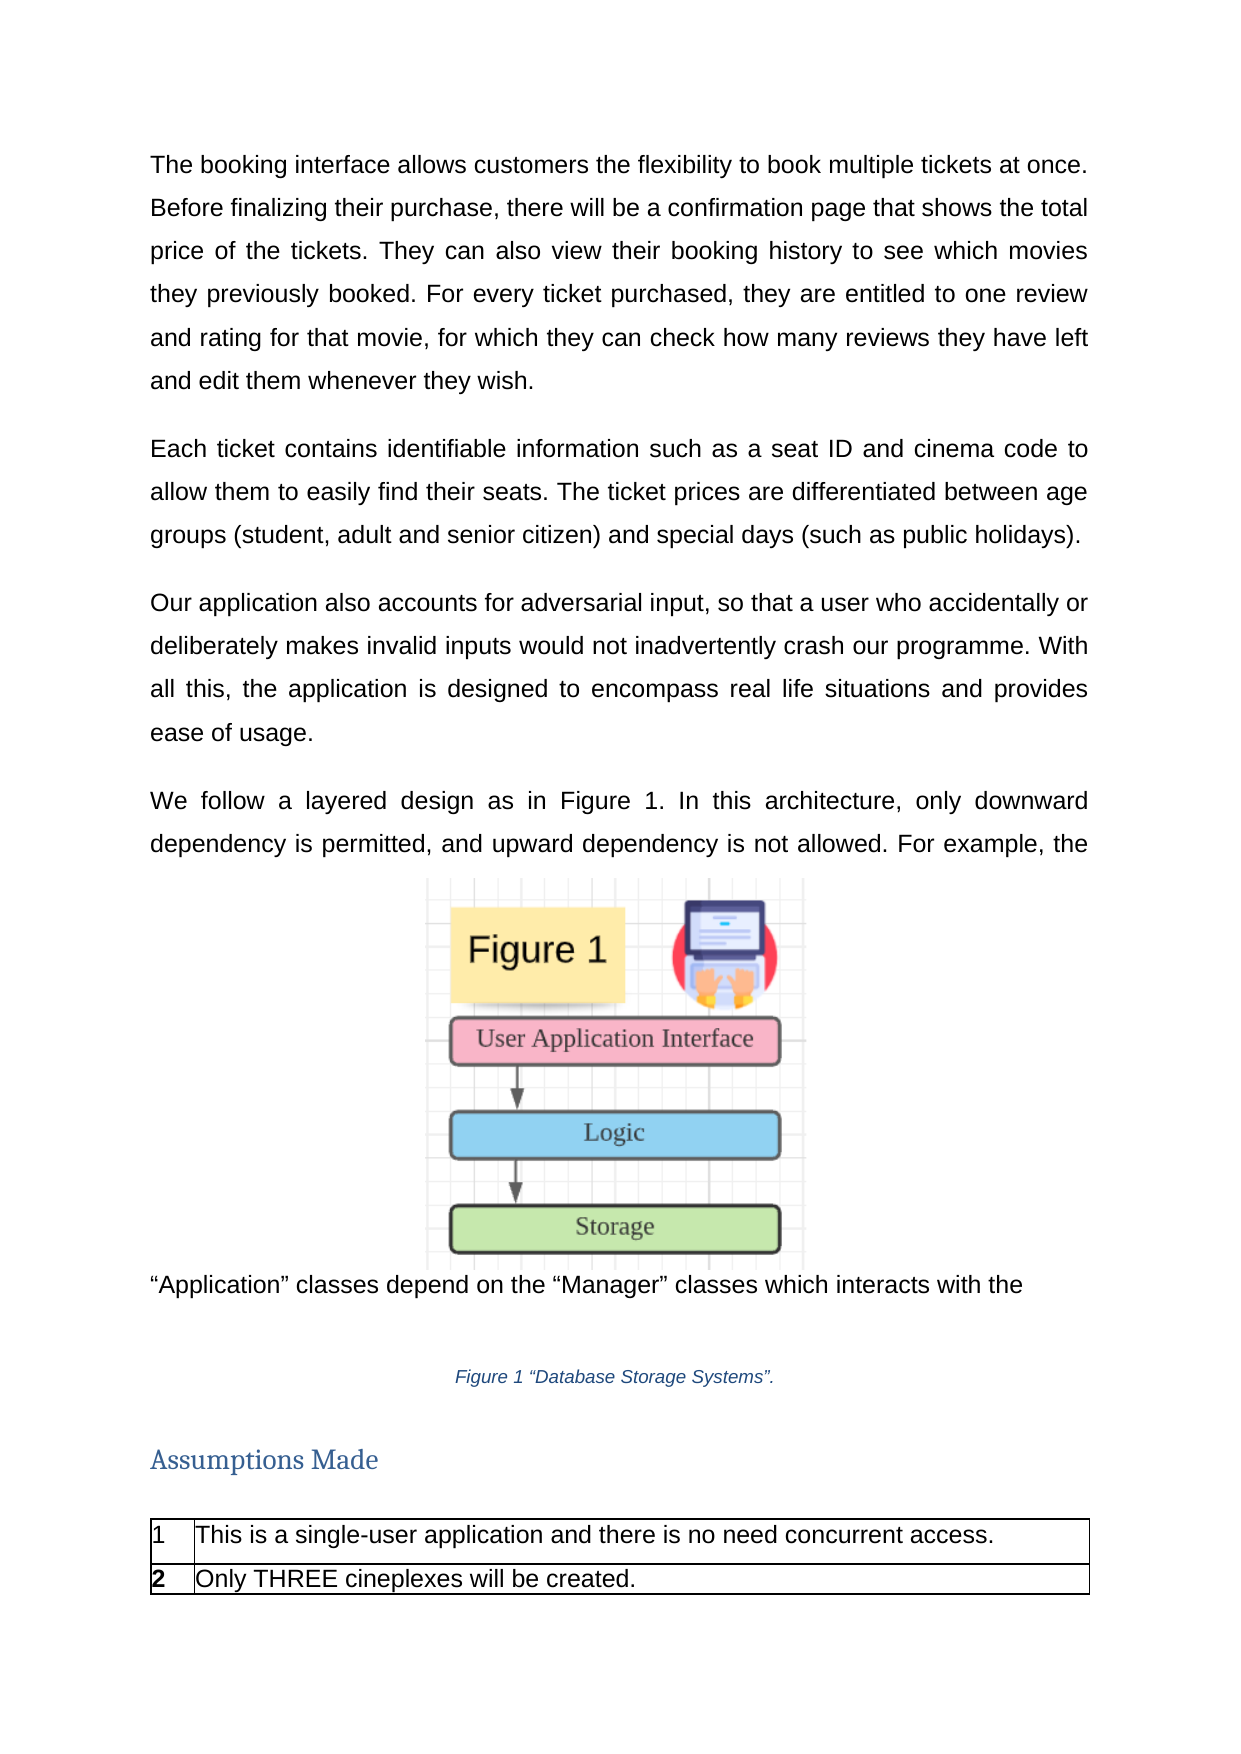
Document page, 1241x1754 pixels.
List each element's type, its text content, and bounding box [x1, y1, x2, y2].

table_header 1 [152, 1520, 194, 1563]
text The booking interface allows customers the flexibility to book multiple tickets at once. Before finalizing their purchase, there will be a confirmation page that shows the total price of the tickets. They can also view their booking history to see which movies they previously booked. For every ticket purchased, they are entitled to one review and rating for that movie, for which they can check how many reviews they have left and edit them whenever they wish. [150, 150, 1090, 394]
text Each ticket contains identifiable information such as a seat ID and cinema code to allow them to easily find their seats. The ticket prices are differentiated between age groups (student, adult and senior citizen) and special days (such as public holidays). [150, 434, 1090, 549]
table_cell 2 [152, 1565, 194, 1593]
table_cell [195, 1565, 1089, 1593]
text Our application also accounts for adversarial input, so that a user who accidentally or deliberately makes invalid inputs would not inadvertently crash our programme. With all this, the application is designed to encompass real life situations and provides ease of usage. [150, 588, 1090, 746]
table_header This is a single-user application and there is no need concurrent access. [195, 1520, 1089, 1563]
subtitle Assumptions Made [150, 1338, 1090, 1477]
picture [425, 878, 807, 1270]
